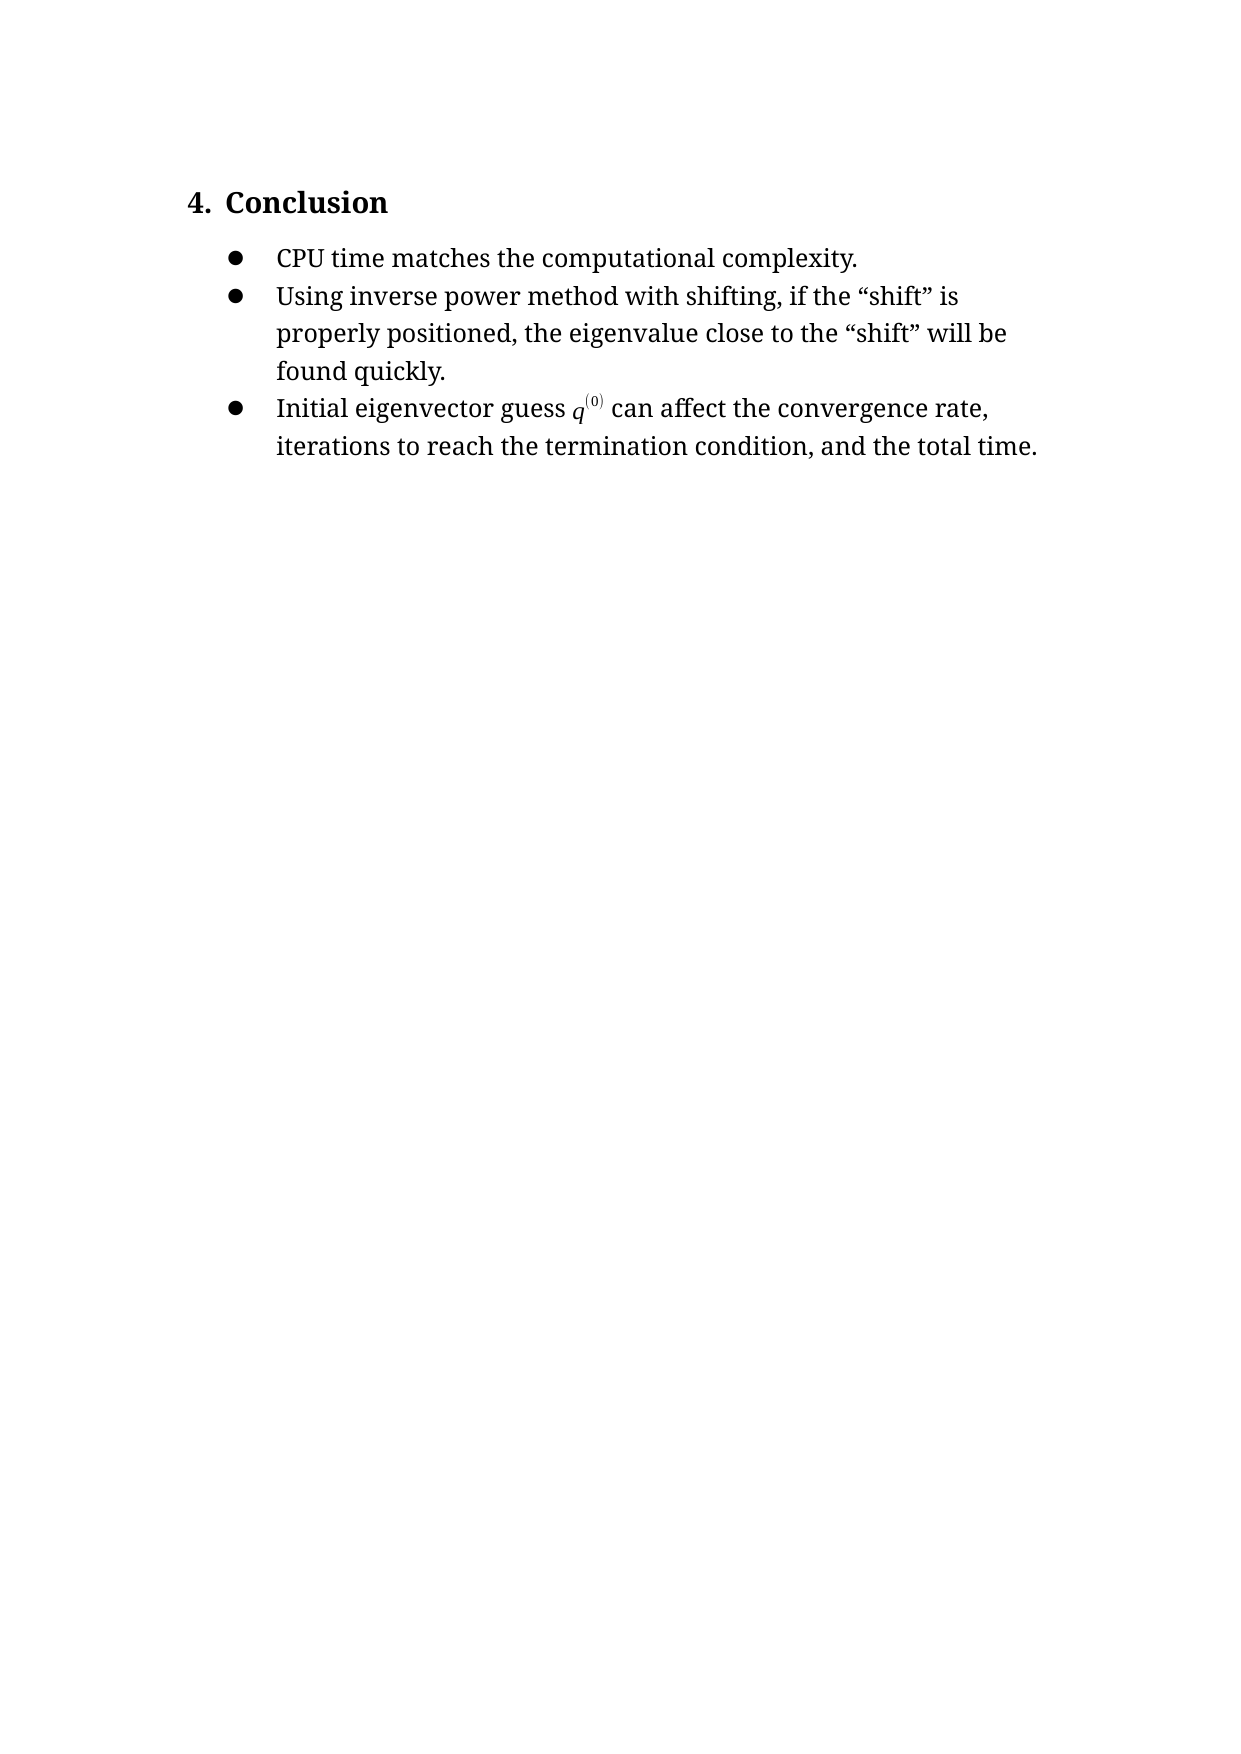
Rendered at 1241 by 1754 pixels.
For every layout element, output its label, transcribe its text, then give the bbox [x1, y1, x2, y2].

list Conclusion [187, 164, 1053, 239]
list CPU time matches the computational complexity. [226, 239, 1053, 277]
list Using inverse power method with shifting, if the “shift” is properly positioned, the eigenvalue close to the “shift” will be found quickly. [226, 277, 1053, 389]
list Initial eigenvector guess can affect the convergence rate, iterations to reach the termination condition, and the total time. [226, 389, 1053, 464]
